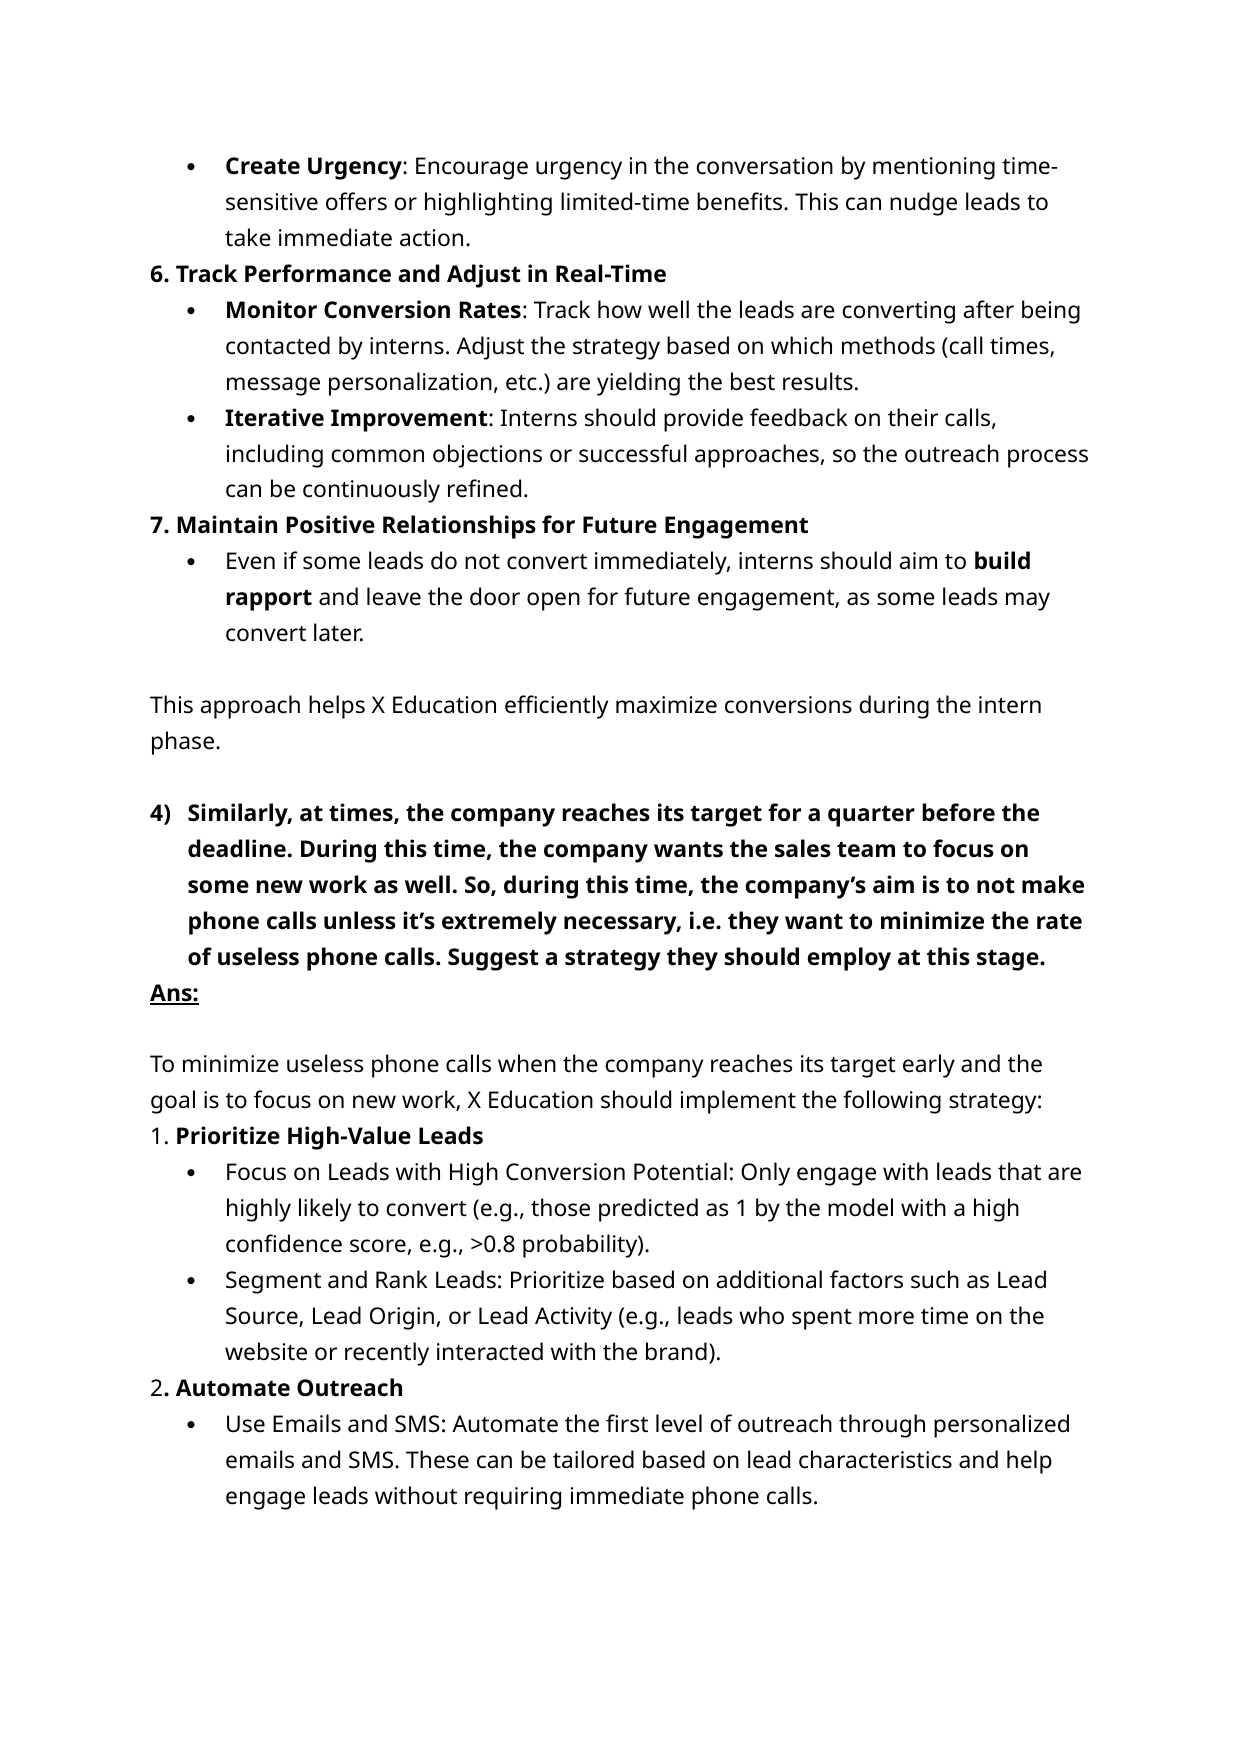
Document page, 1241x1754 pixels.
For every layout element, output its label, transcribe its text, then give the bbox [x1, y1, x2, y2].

text 6. Track Performance and Adjust in Real-Time [150, 258, 1090, 289]
text Ans: [150, 977, 1090, 1008]
text 1. Prioritize High-Value Leads [150, 1120, 1090, 1152]
list Monitor Conversion Rates: Track how well the leads are converting after being contacted by interns. Adjust the strategy based on which methods (call times, message personalization, etc.) are yielding the best results. [187, 294, 1090, 397]
list Iterative Improvement: Interns should provide feedback on their calls, including common objections or successful approaches, so the outreach process can be continuously refined. [187, 402, 1090, 505]
list Even if some leads do not convert immediately, interns should aim to build rapport and leave the door open for future engagement, as some leads may convert later. [187, 545, 1090, 648]
text 2. Automate Outreach [150, 1372, 1090, 1403]
text This approach helps X Education efficiently maximize conversions during the intern phase. [150, 689, 1090, 756]
list Similarly, at times, the company reaches its target for a quarter before the deadline. During this time, the company wants the sales team to focus on some new work as well. So, during this time, the company’s aim is to not make phone calls unless it’s extremely necessary, i.e. they want to minimize the rate of useless phone calls. Suggest a strategy they should employ at this stage. [150, 797, 1090, 972]
text 7. Maintain Positive Relationships for Future Engagement [150, 509, 1090, 541]
list Create Urgency: Encourage urgency in the conversation by mentioning time-sensitive offers or highlighting limited-time benefits. This can nudge leads to take immediate action. [187, 150, 1090, 253]
list Segment and Rank Leads: Prioritize based on additional factors such as Lead Source, Lead Origin, or Lead Activity (e.g., leads who spent more time on the website or recently interacted with the brand). [187, 1264, 1090, 1367]
text To minimize useless phone calls when the company reaches its target early and the goal is to focus on new work, X Education should implement the following strategy: [150, 1048, 1090, 1116]
list Use Emails and SMS: Automate the first level of outreach through personalized emails and SMS. These can be tailored based on lead characteristics and help engage leads without requiring immediate phone calls. [187, 1408, 1090, 1511]
list Focus on Leads with High Conversion Potential: Only engage with leads that are highly likely to convert (e.g., those predicted as 1 by the model with a high confidence score, e.g., >0.8 probability). [187, 1156, 1090, 1259]
